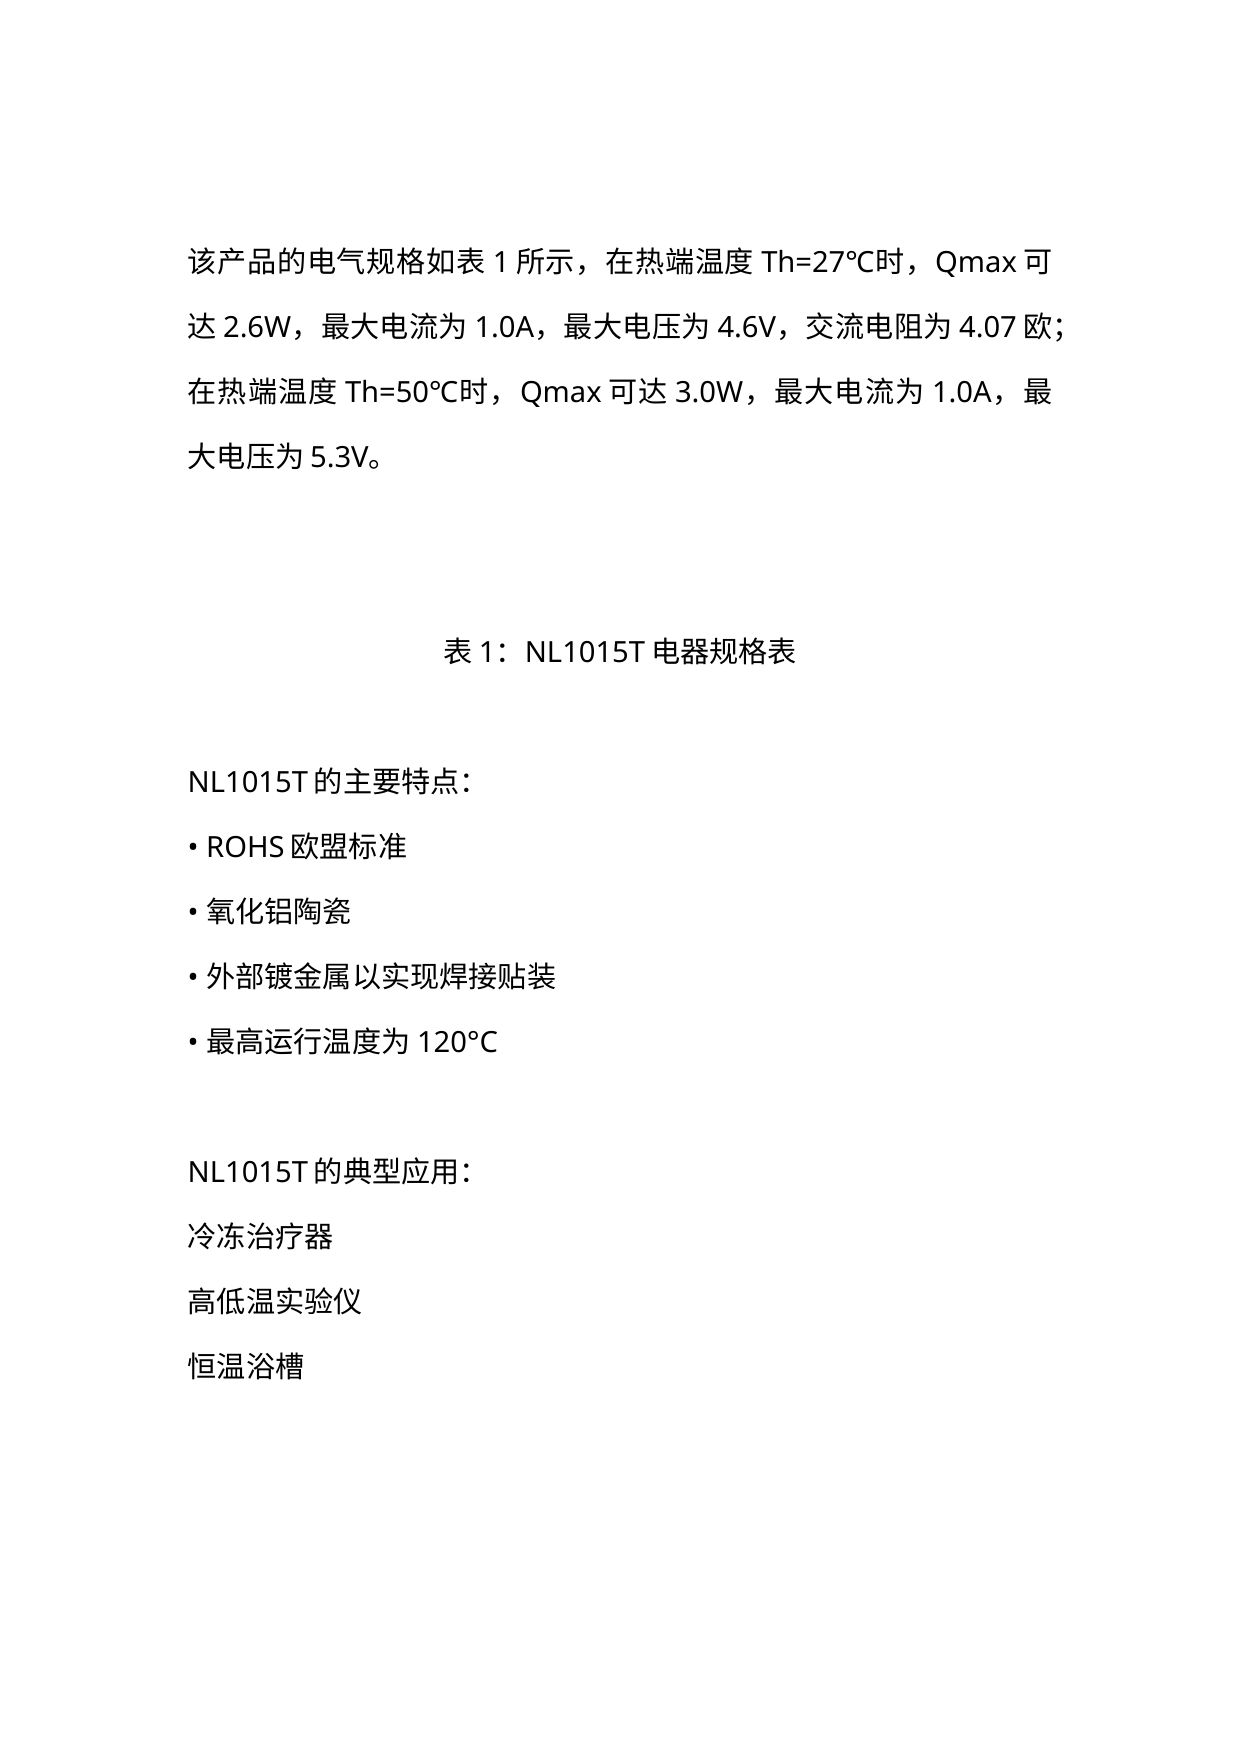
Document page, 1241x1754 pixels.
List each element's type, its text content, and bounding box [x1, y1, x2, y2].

text 高低温实验仪 [187, 1267, 1053, 1332]
text 该产品的电气规格如表1所示，在热端温度Th=27℃时，Qmax可达2.6W，最大电流为1.0A，最大电压为4.6V，交流电阻为4.07欧；在热端温度Th=50℃时，Qmax可达3.0W，最大电流为1.0A，最大电压为5.3V。 [187, 227, 1053, 487]
text • 氧化铝陶瓷 [187, 877, 1053, 942]
text • 最高运行温度为 120°C [187, 1007, 1053, 1072]
text 表1：NL1015T电器规格表 [187, 617, 1053, 682]
text • 外部镀金属以实现焊接贴装 [187, 942, 1053, 1007]
text • ROHS欧盟标准 [187, 812, 1053, 877]
text NL1015T的典型应用： [187, 1137, 1053, 1202]
text 恒温浴槽 [187, 1332, 1053, 1397]
text NL1015T的主要特点： [187, 747, 1053, 812]
text 冷冻治疗器 [187, 1202, 1053, 1267]
